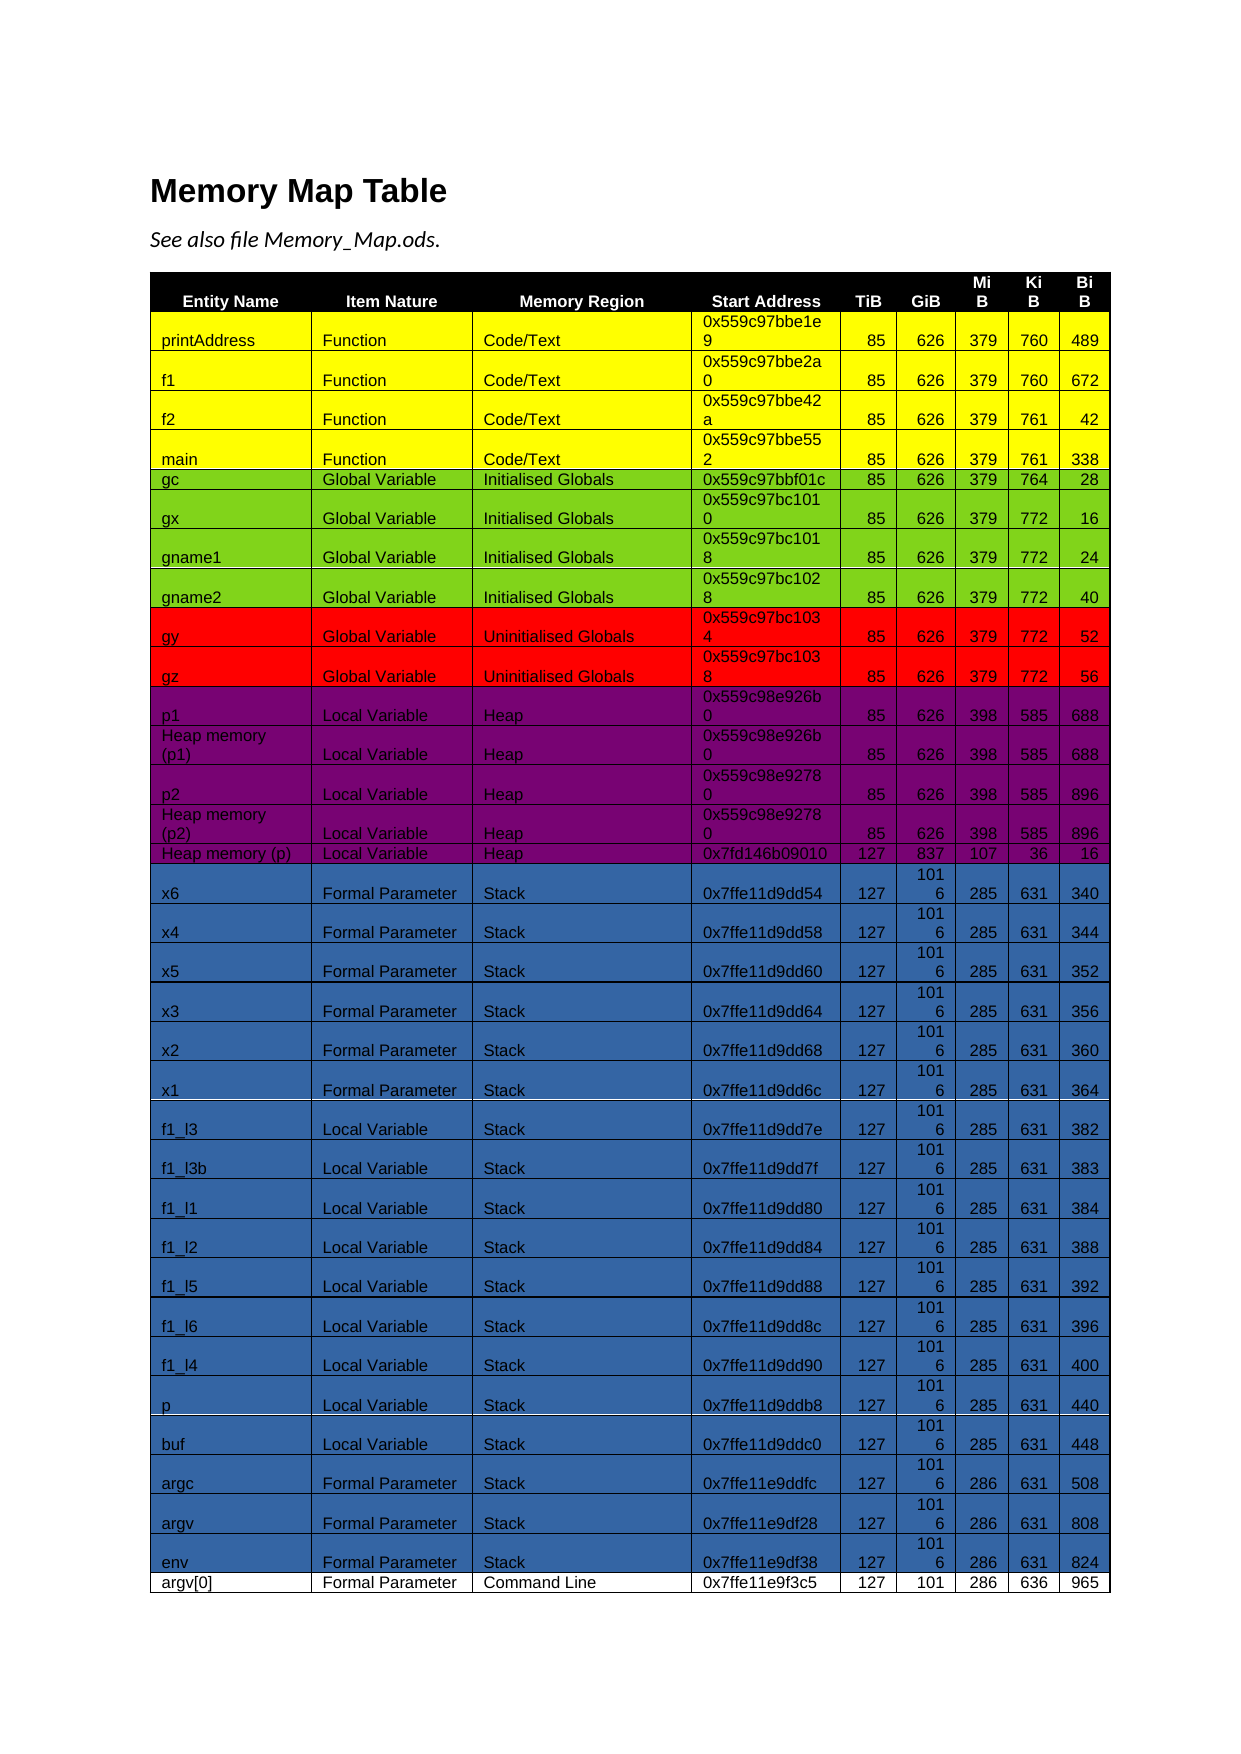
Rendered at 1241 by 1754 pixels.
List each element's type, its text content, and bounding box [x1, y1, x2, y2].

table_cell 85 [841, 490, 896, 528]
table_cell Global Variable [312, 608, 472, 646]
table_cell Function [312, 351, 472, 390]
table_cell 636 [1009, 1573, 1059, 1592]
table_cell 127 [841, 943, 896, 981]
table_cell 626 [897, 687, 955, 725]
table_header TiB [841, 273, 896, 311]
table_cell 127 [841, 1494, 896, 1533]
table_cell env [151, 1534, 311, 1572]
table_cell 286 [956, 1455, 1008, 1493]
table_cell 0x559c97bbf01c [692, 470, 840, 489]
table_cell 0x559c98e926b0 [692, 726, 840, 764]
table_cell Stack [473, 1179, 691, 1218]
table_cell Heap memory (p2) [151, 805, 311, 843]
table_cell 626 [897, 312, 955, 350]
table_cell 85 [841, 687, 896, 725]
table_cell Stack [473, 1140, 691, 1178]
table_cell Initialised Globals [473, 529, 691, 567]
table_cell 285 [956, 1337, 1008, 1375]
table_cell 127 [841, 1376, 896, 1414]
table_cell argc [151, 1455, 311, 1493]
table_cell Stack [473, 1534, 691, 1572]
table_cell 285 [956, 1022, 1008, 1060]
table_header GiB [897, 273, 955, 311]
table_cell f1_l6 [151, 1298, 311, 1336]
table_cell 760 [1009, 351, 1059, 390]
table_cell 631 [1009, 904, 1059, 942]
table_cell 286 [956, 1494, 1008, 1533]
table_cell 0x559c97bbe1e9 [692, 312, 840, 350]
table_cell 379 [956, 391, 1008, 429]
table_cell 631 [1009, 1298, 1059, 1336]
table_cell 127 [841, 983, 896, 1021]
table_cell Stack [473, 1337, 691, 1375]
table_cell Stack [473, 983, 691, 1021]
table_cell 24 [1060, 529, 1109, 567]
table_cell 626 [897, 391, 955, 429]
table_cell Global Variable [312, 470, 472, 489]
table_cell 585 [1009, 687, 1059, 725]
table_cell Uninitialised Globals [473, 608, 691, 646]
table_cell 127 [841, 844, 896, 863]
table_cell 631 [1009, 1179, 1059, 1218]
table_cell 761 [1009, 391, 1059, 429]
table_cell Local Variable [312, 1337, 472, 1375]
table_cell 379 [956, 647, 1008, 686]
table_cell 36 [1009, 844, 1059, 863]
table_header MiB [956, 273, 1008, 311]
table_cell Local Variable [312, 687, 472, 725]
table_cell Stack [473, 904, 691, 942]
table_cell 1016 [897, 1298, 955, 1336]
table_cell 0x7ffe11d9dd8c [692, 1298, 840, 1336]
table_cell Code/Text [473, 351, 691, 390]
table_cell Formal Parameter [312, 983, 472, 1021]
table_header Memory Region [473, 273, 691, 311]
table_cell p [151, 1376, 311, 1414]
table_cell Formal Parameter [312, 1494, 472, 1533]
table_cell 631 [1009, 1101, 1059, 1139]
table_cell 1016 [897, 904, 955, 942]
table_cell f1_l5 [151, 1258, 311, 1296]
table_cell 0x559c98e92780 [692, 805, 840, 843]
table_cell gc [151, 470, 311, 489]
table_cell 286 [956, 1534, 1008, 1572]
table_cell buf [151, 1416, 311, 1454]
table_cell gname2 [151, 569, 311, 607]
table_cell 400 [1060, 1337, 1109, 1375]
table_cell 0x7ffe11d9dd60 [692, 943, 840, 981]
table_cell 688 [1060, 687, 1109, 725]
table_cell 824 [1060, 1534, 1109, 1572]
table_cell 127 [841, 1416, 896, 1454]
table_cell 285 [956, 1179, 1008, 1218]
table_cell 1016 [897, 1179, 955, 1218]
table_cell 85 [841, 312, 896, 350]
table_cell 772 [1009, 647, 1059, 686]
table_cell 626 [897, 529, 955, 567]
table_cell 379 [956, 569, 1008, 607]
table_cell 285 [956, 943, 1008, 981]
table_cell 896 [1060, 765, 1109, 804]
table_cell 127 [841, 1022, 896, 1060]
table_cell f1_l3 [151, 1101, 311, 1139]
table_cell 626 [897, 569, 955, 607]
table_cell p2 [151, 765, 311, 804]
table_cell 508 [1060, 1455, 1109, 1493]
table_cell 398 [956, 687, 1008, 725]
table_cell 448 [1060, 1416, 1109, 1454]
table_cell gx [151, 490, 311, 528]
table_cell 1016 [897, 1534, 955, 1572]
table_cell 285 [956, 904, 1008, 942]
table_cell Heap memory (p) [151, 844, 311, 863]
table_cell 1016 [897, 1573, 955, 1592]
table_cell f1_l2 [151, 1219, 311, 1257]
table_cell 127 [841, 1258, 896, 1296]
table_cell 0x7ffe11d9ddc0 [692, 1416, 840, 1454]
table_cell 127 [841, 1455, 896, 1493]
table_cell 0x559c97bbe552 [692, 430, 840, 468]
table_cell 1016 [897, 1337, 955, 1375]
table_cell 626 [897, 430, 955, 468]
table_cell 388 [1060, 1219, 1109, 1257]
table_cell 1016 [897, 983, 955, 1021]
table_cell 631 [1009, 1455, 1059, 1493]
table_cell Local Variable [312, 726, 472, 764]
table_cell 379 [956, 529, 1008, 567]
table_cell Function [312, 430, 472, 468]
table_cell 42 [1060, 391, 1109, 429]
table_cell Stack [473, 1219, 691, 1257]
table_cell 344 [1060, 904, 1109, 942]
table_cell Stack [473, 864, 691, 903]
table_cell 379 [956, 351, 1008, 390]
table_cell Global Variable [312, 490, 472, 528]
table_header Item Nature [312, 273, 472, 311]
table_cell printAddress [151, 312, 311, 350]
table_cell 0x7ffe11d9dd84 [692, 1219, 840, 1257]
table_cell Stack [473, 1376, 691, 1414]
table_cell 1016 [897, 1258, 955, 1296]
table_cell Local Variable [312, 1219, 472, 1257]
table_cell 85 [841, 529, 896, 567]
table_cell 1016 [897, 1061, 955, 1099]
table_cell Heap [473, 687, 691, 725]
table_cell 379 [956, 490, 1008, 528]
table_cell 0x7ffe11d9dd90 [692, 1337, 840, 1375]
table_cell 631 [1009, 1416, 1059, 1454]
table_cell 379 [956, 312, 1008, 350]
table_cell 0x7ffe11d9dd58 [692, 904, 840, 942]
table_cell Heap [473, 726, 691, 764]
table_cell 0x559c97bc1028 [692, 569, 840, 607]
table_cell 1016 [897, 1494, 955, 1533]
table_cell x4 [151, 904, 311, 942]
table_cell main [151, 430, 311, 468]
table_cell Stack [473, 1258, 691, 1296]
table_cell 764 [1009, 470, 1059, 489]
table_cell 16 [1060, 844, 1109, 863]
table_cell 398 [956, 726, 1008, 764]
table_cell Global Variable [312, 647, 472, 686]
table_cell 631 [1009, 1061, 1059, 1099]
table_cell x5 [151, 943, 311, 981]
table_cell 85 [841, 726, 896, 764]
table_cell Heap [473, 844, 691, 863]
table_cell 0x559c97bbe42a [692, 391, 840, 429]
table_cell 107 [956, 844, 1008, 863]
table_cell 127 [841, 1298, 896, 1336]
table_cell 672 [1060, 351, 1109, 390]
subtitle Memory Map Table [150, 171, 1090, 209]
table_cell 772 [1009, 529, 1059, 567]
table_cell gz [151, 647, 311, 686]
table_cell 0x7ffe11d9dd54 [692, 864, 840, 903]
table_cell 85 [841, 351, 896, 390]
table_cell Function [312, 312, 472, 350]
table_cell 285 [956, 1101, 1008, 1139]
table_cell Stack [473, 1298, 691, 1336]
table_cell 808 [1060, 1494, 1109, 1533]
table_cell 396 [1060, 1298, 1109, 1336]
table_cell 379 [956, 608, 1008, 646]
table_cell Initialised Globals [473, 569, 691, 607]
table_cell 127 [841, 1534, 896, 1572]
table_cell 127 [841, 1219, 896, 1257]
text See also file Memory_Map.ods. [150, 225, 1090, 253]
table_cell 0x7ffe11e9df38 [692, 1534, 840, 1572]
table_cell 340 [1060, 864, 1109, 903]
table_cell Function [312, 391, 472, 429]
table_cell Formal Parameter [312, 1534, 472, 1572]
table_cell argv[0] [151, 1573, 311, 1592]
table_cell 127 [841, 904, 896, 942]
table_cell Stack [473, 943, 691, 981]
table_cell 772 [1009, 490, 1059, 528]
table_cell 626 [897, 470, 955, 489]
table_cell 56 [1060, 647, 1109, 686]
table_cell Initialised Globals [473, 470, 691, 489]
table_cell 285 [956, 1376, 1008, 1414]
table_cell 127 [841, 1179, 896, 1218]
table_cell 16 [1060, 490, 1109, 528]
table_cell 0x559c97bc1034 [692, 608, 840, 646]
table_cell 127 [841, 1337, 896, 1375]
table_cell 85 [841, 430, 896, 468]
table_cell Local Variable [312, 1298, 472, 1336]
table_cell 398 [956, 765, 1008, 804]
table_cell 0x7ffe11d9dd80 [692, 1179, 840, 1218]
table_cell 40 [1060, 569, 1109, 607]
table_cell 392 [1060, 1258, 1109, 1296]
table_cell 1016 [897, 1376, 955, 1414]
table_cell 360 [1060, 1022, 1109, 1060]
table_cell 626 [897, 351, 955, 390]
table_cell Formal Parameter [312, 1022, 472, 1060]
table_cell 1016 [897, 1140, 955, 1178]
table_cell 0x559c98e926b0 [692, 687, 840, 725]
table_cell Global Variable [312, 529, 472, 567]
table_cell 338 [1060, 430, 1109, 468]
table_cell x1 [151, 1061, 311, 1099]
table_cell 85 [841, 391, 896, 429]
table_cell Initialised Globals [473, 490, 691, 528]
table_cell 85 [841, 470, 896, 489]
table_cell 626 [897, 490, 955, 528]
table_cell Stack [473, 1061, 691, 1099]
table_cell 440 [1060, 1376, 1109, 1414]
table_cell f1 [151, 351, 311, 390]
table_cell Stack [473, 1494, 691, 1533]
table_cell Local Variable [312, 765, 472, 804]
table_cell x3 [151, 983, 311, 1021]
table_cell 0x7ffe11e9f3c5 [692, 1573, 840, 1592]
table_cell 28 [1060, 470, 1109, 489]
table_cell 631 [1009, 1337, 1059, 1375]
table_cell 52 [1060, 608, 1109, 646]
table_cell 631 [1009, 943, 1059, 981]
table_cell 285 [956, 1219, 1008, 1257]
table_cell 1016 [897, 943, 955, 981]
table_cell 1016 [897, 1455, 955, 1493]
table_cell Code/Text [473, 391, 691, 429]
table_cell Uninitialised Globals [473, 647, 691, 686]
table_cell 631 [1009, 1258, 1059, 1296]
table_cell Global Variable [312, 569, 472, 607]
table_cell 585 [1009, 726, 1059, 764]
table_cell Heap [473, 805, 691, 843]
table_cell 85 [841, 765, 896, 804]
table_cell Local Variable [312, 1101, 472, 1139]
table_cell Local Variable [312, 844, 472, 863]
table_cell 585 [1009, 765, 1059, 804]
table_cell Formal Parameter [312, 1573, 472, 1592]
table_cell 631 [1009, 1376, 1059, 1414]
table_cell 384 [1060, 1179, 1109, 1218]
table_cell 0x7ffe11d9dd6c [692, 1061, 840, 1099]
table_cell 896 [1060, 805, 1109, 843]
table_cell Formal Parameter [312, 864, 472, 903]
table_cell f1_l3b [151, 1140, 311, 1178]
table_cell Formal Parameter [312, 904, 472, 942]
table_cell 285 [956, 1258, 1008, 1296]
table_cell 0x7ffe11d9dd68 [692, 1022, 840, 1060]
table_cell Stack [473, 1416, 691, 1454]
table_header BiB [1060, 273, 1109, 311]
table_cell 127 [841, 864, 896, 903]
table_cell 631 [1009, 1534, 1059, 1572]
table_cell 1016 [897, 1022, 955, 1060]
table_header Entity Name [151, 273, 311, 311]
table_cell Stack [473, 1455, 691, 1493]
table_cell gname1 [151, 529, 311, 567]
table_cell 631 [1009, 983, 1059, 1021]
table_cell p1 [151, 687, 311, 725]
table_cell 688 [1060, 726, 1109, 764]
table_cell 0x7ffe11d9dd64 [692, 983, 840, 1021]
table_cell 0x7ffe11d9ddb8 [692, 1376, 840, 1414]
table_cell 0x7ffe11e9df28 [692, 1494, 840, 1533]
table_cell Code/Text [473, 312, 691, 350]
table_cell Local Variable [312, 1140, 472, 1178]
table_cell x2 [151, 1022, 311, 1060]
table_cell f1_l4 [151, 1337, 311, 1375]
table_cell 631 [1009, 1219, 1059, 1257]
table_cell x6 [151, 864, 311, 903]
table_cell 127 [841, 1101, 896, 1139]
table_cell 0x7ffe11d9dd7f [692, 1140, 840, 1178]
table_header Start Address [692, 273, 840, 311]
table_cell 383 [1060, 1140, 1109, 1178]
table_cell 127 [841, 1573, 896, 1592]
table_cell 85 [841, 608, 896, 646]
table_cell 285 [956, 1061, 1008, 1099]
table_cell 364 [1060, 1061, 1109, 1099]
table_cell 837 [897, 844, 955, 863]
table_cell 760 [1009, 312, 1059, 350]
table_cell 285 [956, 983, 1008, 1021]
table_cell Formal Parameter [312, 1061, 472, 1099]
table_cell 85 [841, 805, 896, 843]
table_cell Local Variable [312, 1416, 472, 1454]
table_cell 285 [956, 864, 1008, 903]
table_cell 626 [897, 647, 955, 686]
table_cell 631 [1009, 1140, 1059, 1178]
table_cell 0x7ffe11e9ddfc [692, 1455, 840, 1493]
table_cell Heap [473, 765, 691, 804]
table_cell 127 [841, 1140, 896, 1178]
table_cell 631 [1009, 1494, 1059, 1533]
table_cell 285 [956, 1298, 1008, 1336]
table_cell 0x559c98e92780 [692, 765, 840, 804]
table_cell 1016 [897, 864, 955, 903]
table_cell 0x559c97bc1018 [692, 529, 840, 567]
table_cell f1_l1 [151, 1179, 311, 1218]
table_cell 0x7fd146b09010 [692, 844, 840, 863]
table_cell 965 [1060, 1573, 1109, 1592]
table_cell Local Variable [312, 1258, 472, 1296]
table_cell 398 [956, 805, 1008, 843]
table_cell 0x559c97bc1038 [692, 647, 840, 686]
table_cell Command Line Arguments [473, 1573, 691, 1592]
table_cell 1016 [897, 1416, 955, 1454]
table_cell 631 [1009, 864, 1059, 903]
table_cell 0x559c97bc1010 [692, 490, 840, 528]
table_cell 0x7ffe11d9dd88 [692, 1258, 840, 1296]
table_cell Code/Text [473, 430, 691, 468]
table_cell Local Variable [312, 805, 472, 843]
table_cell Local Variable [312, 1179, 472, 1218]
table_cell 1016 [897, 1219, 955, 1257]
table_header KiB [1009, 273, 1059, 311]
table_cell 285 [956, 1140, 1008, 1178]
table_cell 379 [956, 430, 1008, 468]
table_cell 285 [956, 1416, 1008, 1454]
table_cell 0x7ffe11d9dd7e [692, 1101, 840, 1139]
table_cell 626 [897, 726, 955, 764]
table_cell Formal Parameter [312, 1455, 472, 1493]
table_cell 356 [1060, 983, 1109, 1021]
table_cell 761 [1009, 430, 1059, 468]
table_cell Heap memory (p1) [151, 726, 311, 764]
table_cell Local Variable [312, 1376, 472, 1414]
table_cell 379 [956, 470, 1008, 489]
table_cell 85 [841, 647, 896, 686]
table_cell gy [151, 608, 311, 646]
table_cell 585 [1009, 805, 1059, 843]
table_cell 631 [1009, 1022, 1059, 1060]
table_cell Stack [473, 1101, 691, 1139]
table_cell 1016 [897, 1101, 955, 1139]
table_cell 772 [1009, 608, 1059, 646]
table_cell 489 [1060, 312, 1109, 350]
table_cell 382 [1060, 1101, 1109, 1139]
table_cell 626 [897, 765, 955, 804]
table_cell 772 [1009, 569, 1059, 607]
table_cell Formal Parameter [312, 943, 472, 981]
table_cell 85 [841, 569, 896, 607]
table_cell 127 [841, 1061, 896, 1099]
table_cell Stack [473, 1022, 691, 1060]
table_cell f2 [151, 391, 311, 429]
table_cell argv [151, 1494, 311, 1533]
table_cell 352 [1060, 943, 1109, 981]
table_cell 626 [897, 608, 955, 646]
table_cell 626 [897, 805, 955, 843]
table_cell 0x559c97bbe2a0 [692, 351, 840, 390]
table_cell 286 [956, 1573, 1008, 1592]
